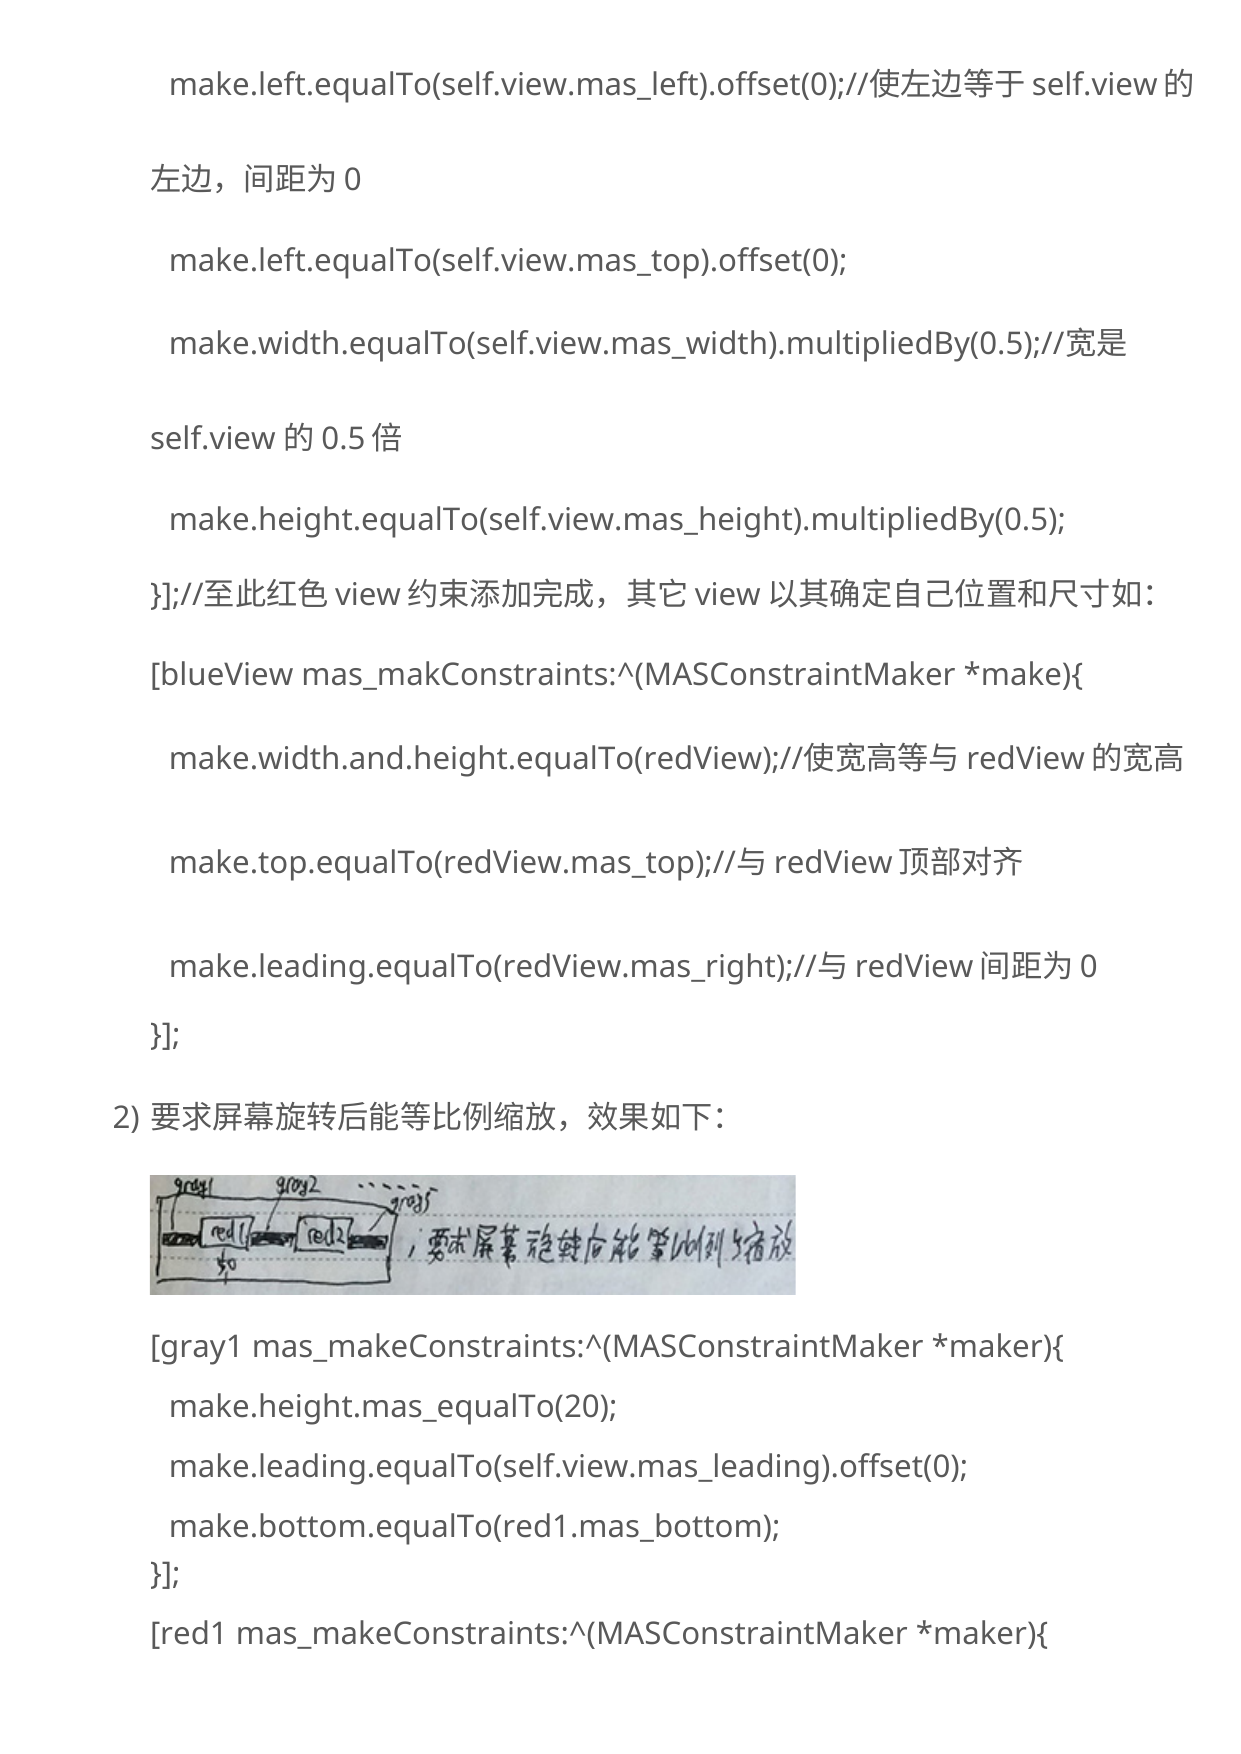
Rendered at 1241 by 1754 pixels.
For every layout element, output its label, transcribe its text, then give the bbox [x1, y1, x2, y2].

list make.bottom.equalTo(red1.mas_bottom); }]; [150, 1503, 1202, 1595]
picture [149, 1175, 796, 1295]
text make.top.equalTo(redView.mas_top);//与redView顶部对齐 [150, 816, 1202, 904]
text [red1 mas_makeConstraints:^(MASConstraintMaker *maker){ [106, 1611, 1202, 1654]
list make.width.equalTo(self.view.mas_width).multipliedBy(0.5);//宽是self.view 的0.5倍 [150, 297, 1202, 480]
text make.leading.equalTo(redView.mas_right);//与redView间距为0 }]; [150, 920, 1202, 1055]
list make.height.equalTo(self.view.mas_height).multipliedBy(0.5); }];//至此红色view约束添加完成，其它view以其确定自己位置和尺寸如： [150, 496, 1202, 636]
text make.width.and.height.equalTo(redView);//使宽高等与redView的宽高 [150, 711, 1202, 799]
list 要求屏幕旋转后能等比例缩放，效果如下： [112, 1071, 1202, 1159]
list make.height.mas_equalTo(20); [150, 1383, 1202, 1427]
list make.leading.equalTo(self.view.mas_leading).offset(0); [150, 1443, 1202, 1487]
list make.left.equalTo(self.view.mas_left).offset(0);//使左边等于self.view的左边，间距为0 [150, 38, 1202, 221]
list make.left.equalTo(self.view.mas_top).offset(0); [150, 237, 1202, 281]
list [gray1 mas_makeConstraints:^(MASConstraintMaker *maker){ [150, 1323, 1202, 1367]
text [blueView mas_makConstraints:^(MASConstraintMaker *make){ [106, 652, 1202, 696]
